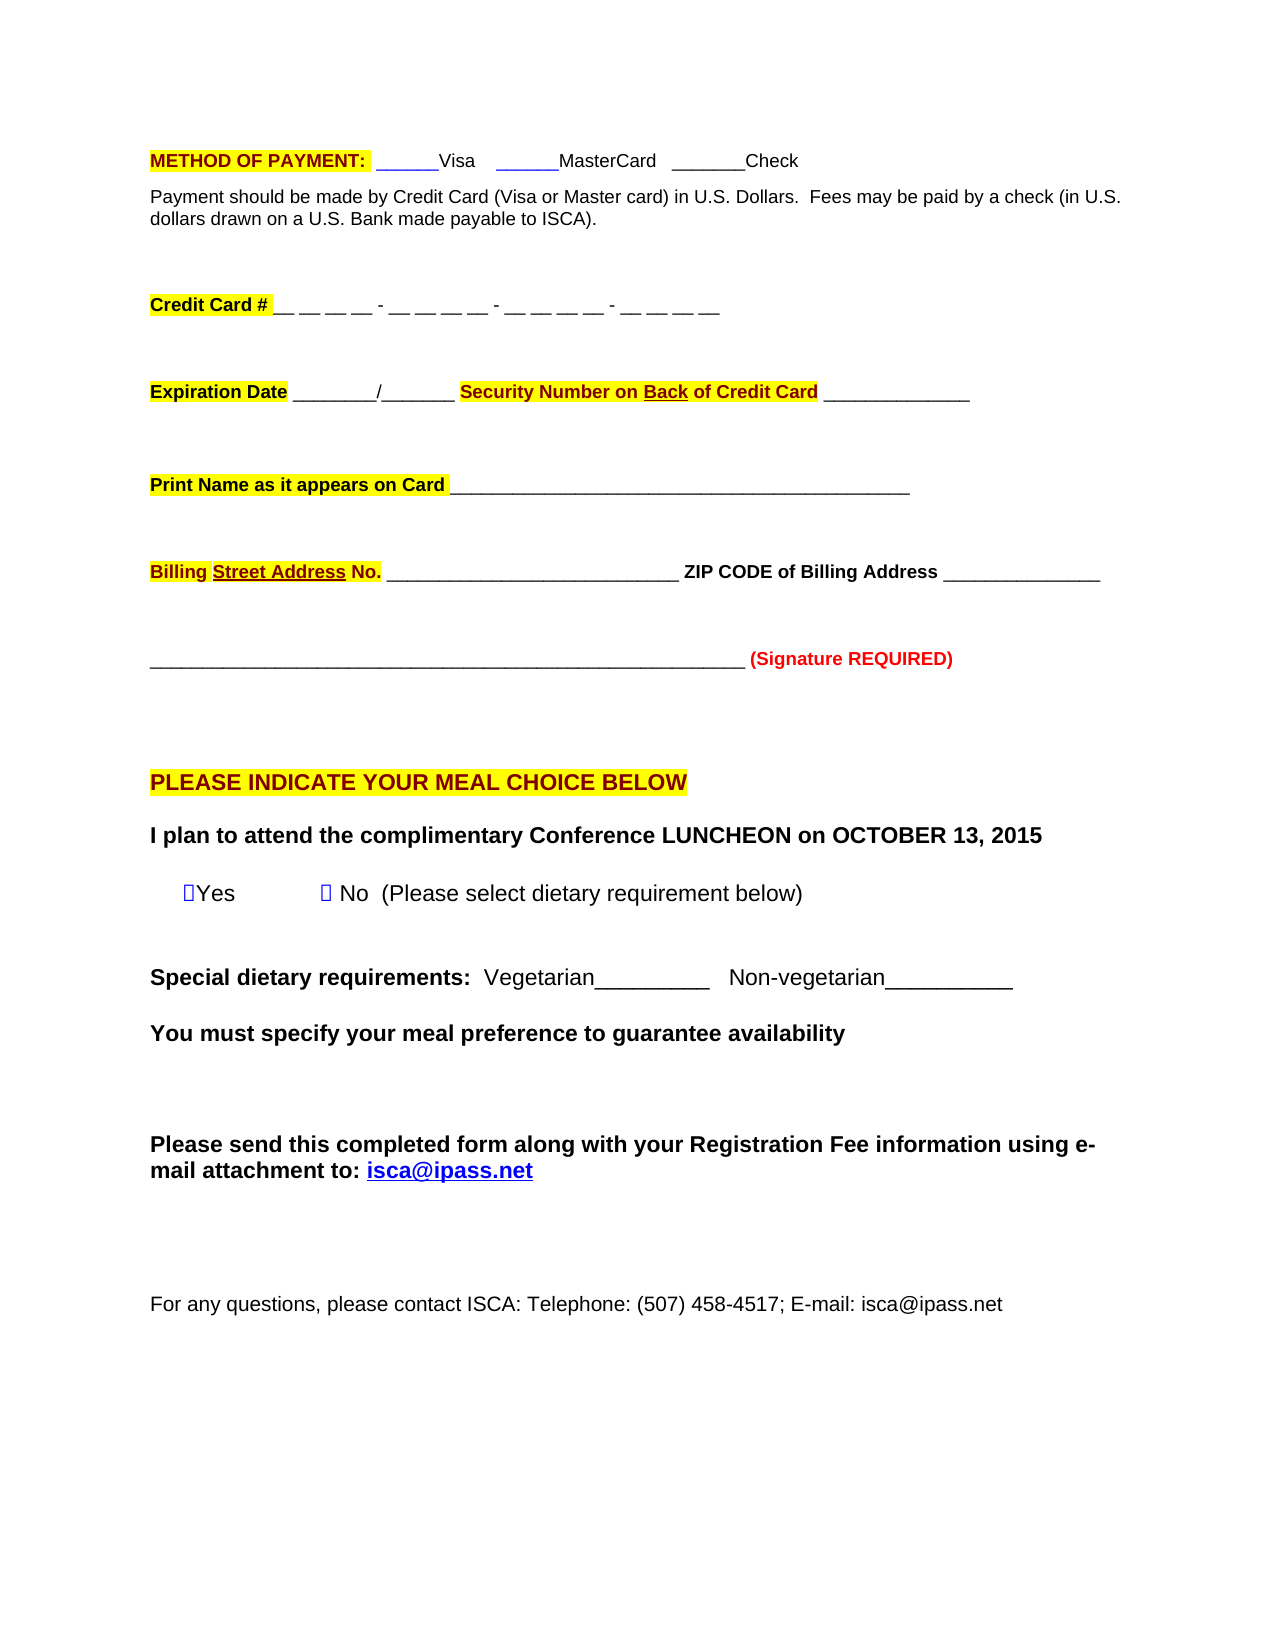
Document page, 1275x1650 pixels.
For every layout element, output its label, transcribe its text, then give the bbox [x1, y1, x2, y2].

text Print Name as it appears on Card ____________________________________________ [150, 459, 1125, 496]
text Yes  No (Please select dietary requirement below) [150, 877, 1125, 909]
text METHOD OF PAYMENT: ______Visa ______MasterCard _______Check Payment should be made by Credit Card (Visa or Master card) in U.S. Dollars. Fees may be paid by a check (in U.S. dollars drawn on a U.S. Bank made payable to ISCA). [150, 150, 1125, 229]
text PLEASE INDICATE YOUR MEAL CHOICE BELOW I plan to attend the complimentary Conference LUNCHEON on OCTOBER 13, 2015 [150, 748, 1125, 848]
text Expiration Date ________/_______ Security Number on Back of Credit Card ______________ [150, 345, 1125, 430]
text Please send this completed form along with your Registration Fee information using e-mail attachment to: isca@ipass.net [150, 1131, 1125, 1183]
text _________________________________________________________ (Signature REQUIRED) [150, 611, 1125, 718]
text Credit Card # __ __ __ __ - __ __ __ __ - __ __ __ __ - __ __ __ __ [150, 258, 1125, 316]
text For any questions, please contact ISCA: Telephone: (507) 458-4517; E-mail: isca@ipass.net [150, 1268, 1125, 1316]
text Special dietary requirements: Vegetarian_________ Non-vegetarian__________ [150, 938, 1125, 991]
text You must specify your meal preference to guarantee availability [150, 1020, 1125, 1046]
text Billing Street Address No. ____________________________ ZIP CODE of Billing Address _______________ [150, 525, 1125, 582]
